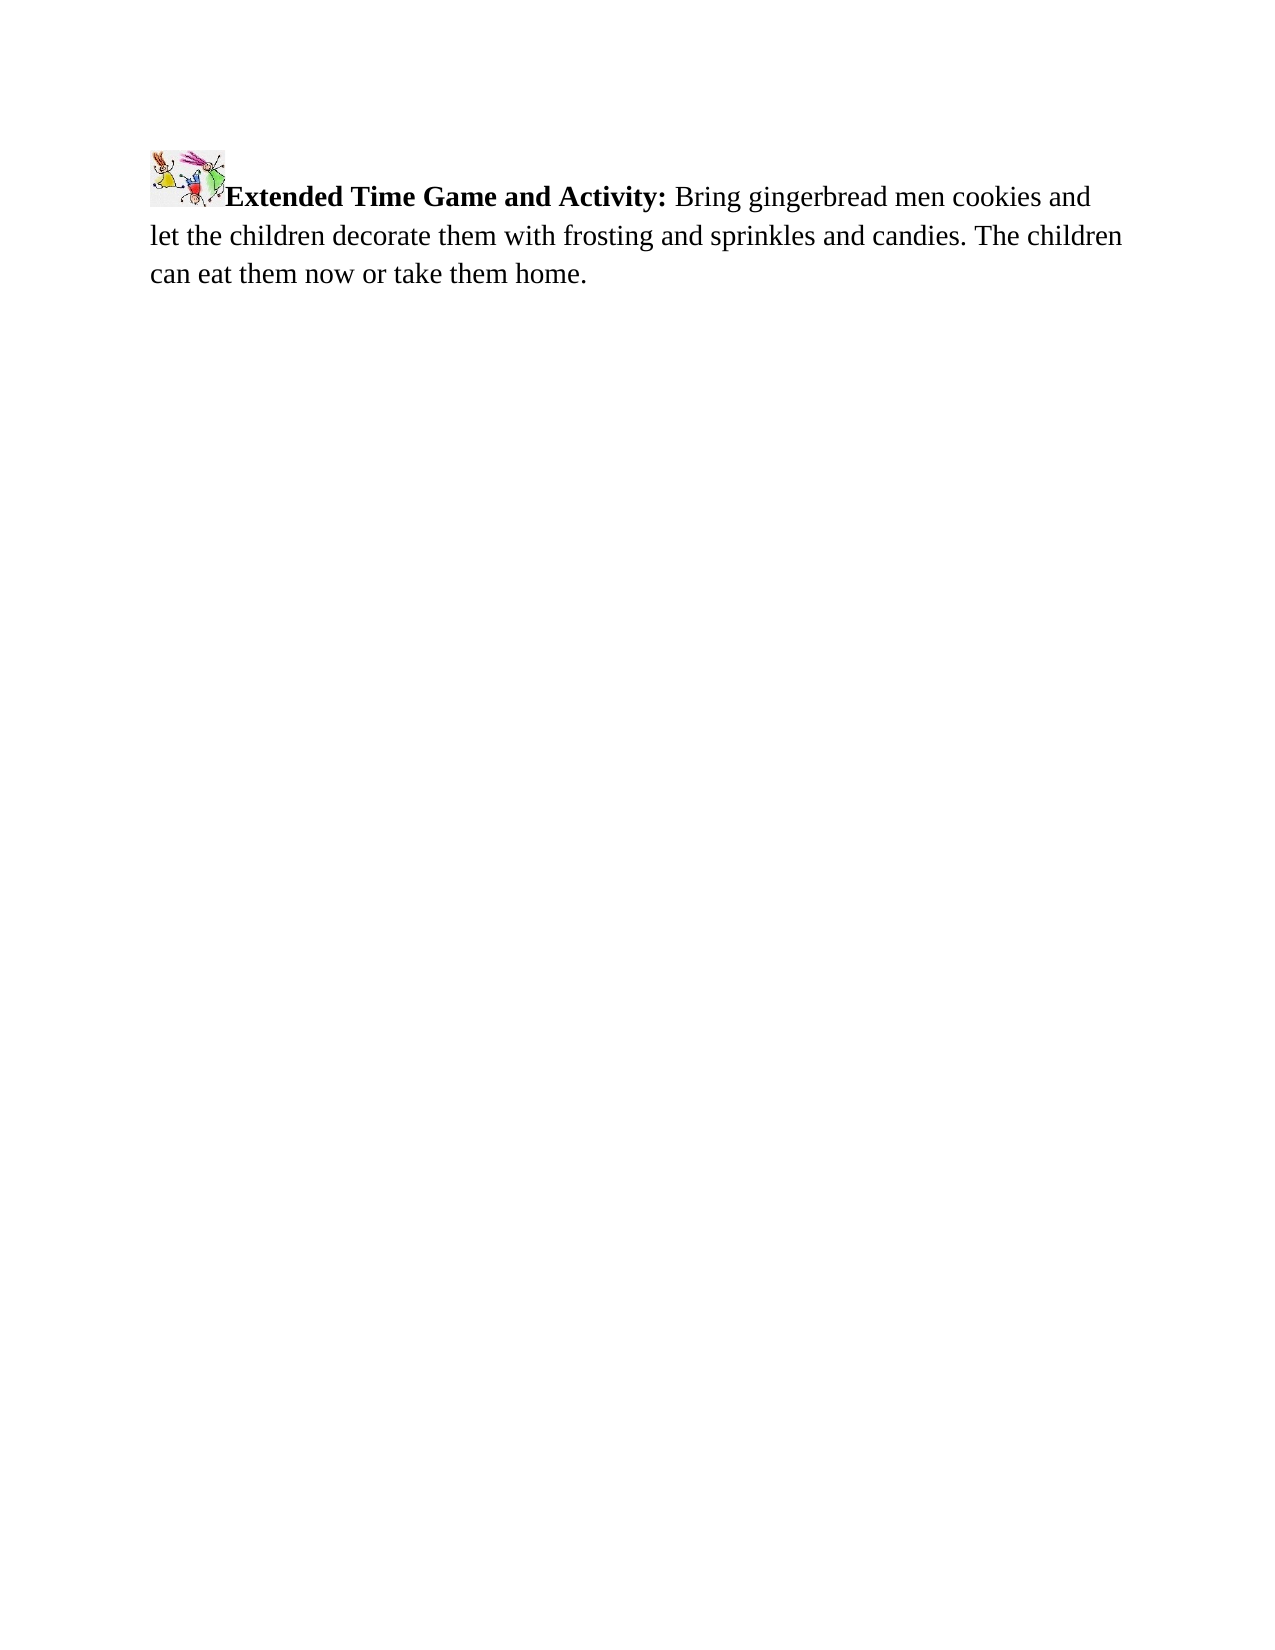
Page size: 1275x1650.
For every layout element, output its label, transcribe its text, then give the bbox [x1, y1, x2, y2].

picture [150, 150, 226, 207]
text Extended Time Game and Activity: Bring gingerbread men cookies and let the children decorate them with frosting and sprinkles and candies. The children can eat them now or take them home. [150, 150, 1125, 290]
